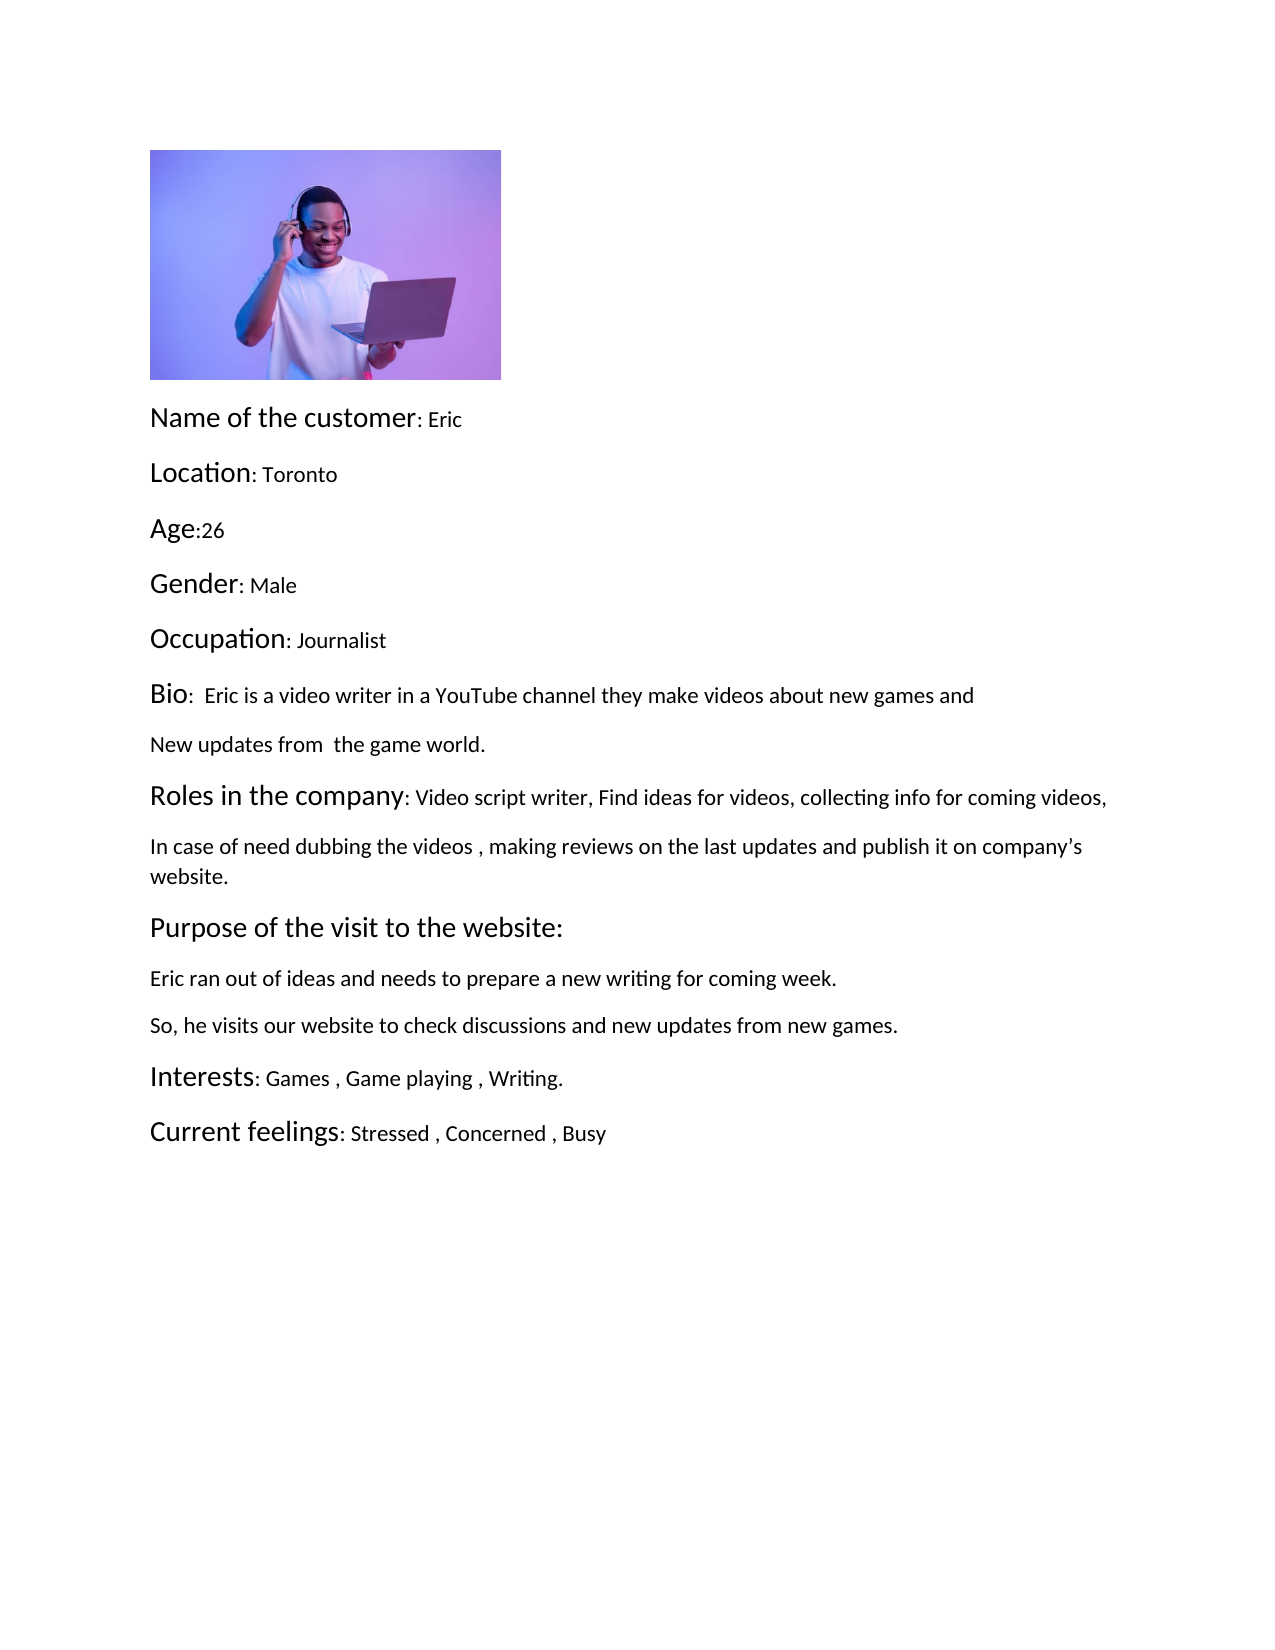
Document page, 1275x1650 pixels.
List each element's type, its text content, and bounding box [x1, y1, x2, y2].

text Occupation: Journalist [150, 620, 1125, 656]
text Gender: Male [150, 565, 1125, 600]
text In case of need dubbing the videos , making reviews on the last updates and publish it on company’s website. [150, 832, 1125, 890]
text Interests: Games , Game playing , Writing. [150, 1058, 1125, 1094]
text Roles in the company: Video script writer, Find ideas for videos, collecting info for coming videos, [150, 777, 1125, 813]
text Location: Toronto [150, 454, 1125, 490]
text Name of the customer: Eric [150, 399, 1125, 435]
text Bio: Eric is a video writer in a YouTube channel they make videos about new games and [150, 675, 1125, 711]
text Purpose of the visit to the website: [150, 909, 1125, 945]
picture [150, 150, 502, 380]
text So, he visits our website to check discussions and new updates from new games. [150, 1011, 1125, 1039]
text Age:26 [150, 510, 1125, 545]
text New updates from the game world. [150, 730, 1125, 758]
text Current feelings: Stressed , Concerned , Busy [150, 1113, 1125, 1149]
text Eric ran out of ideas and needs to prepare a new writing for coming week. [150, 964, 1125, 992]
